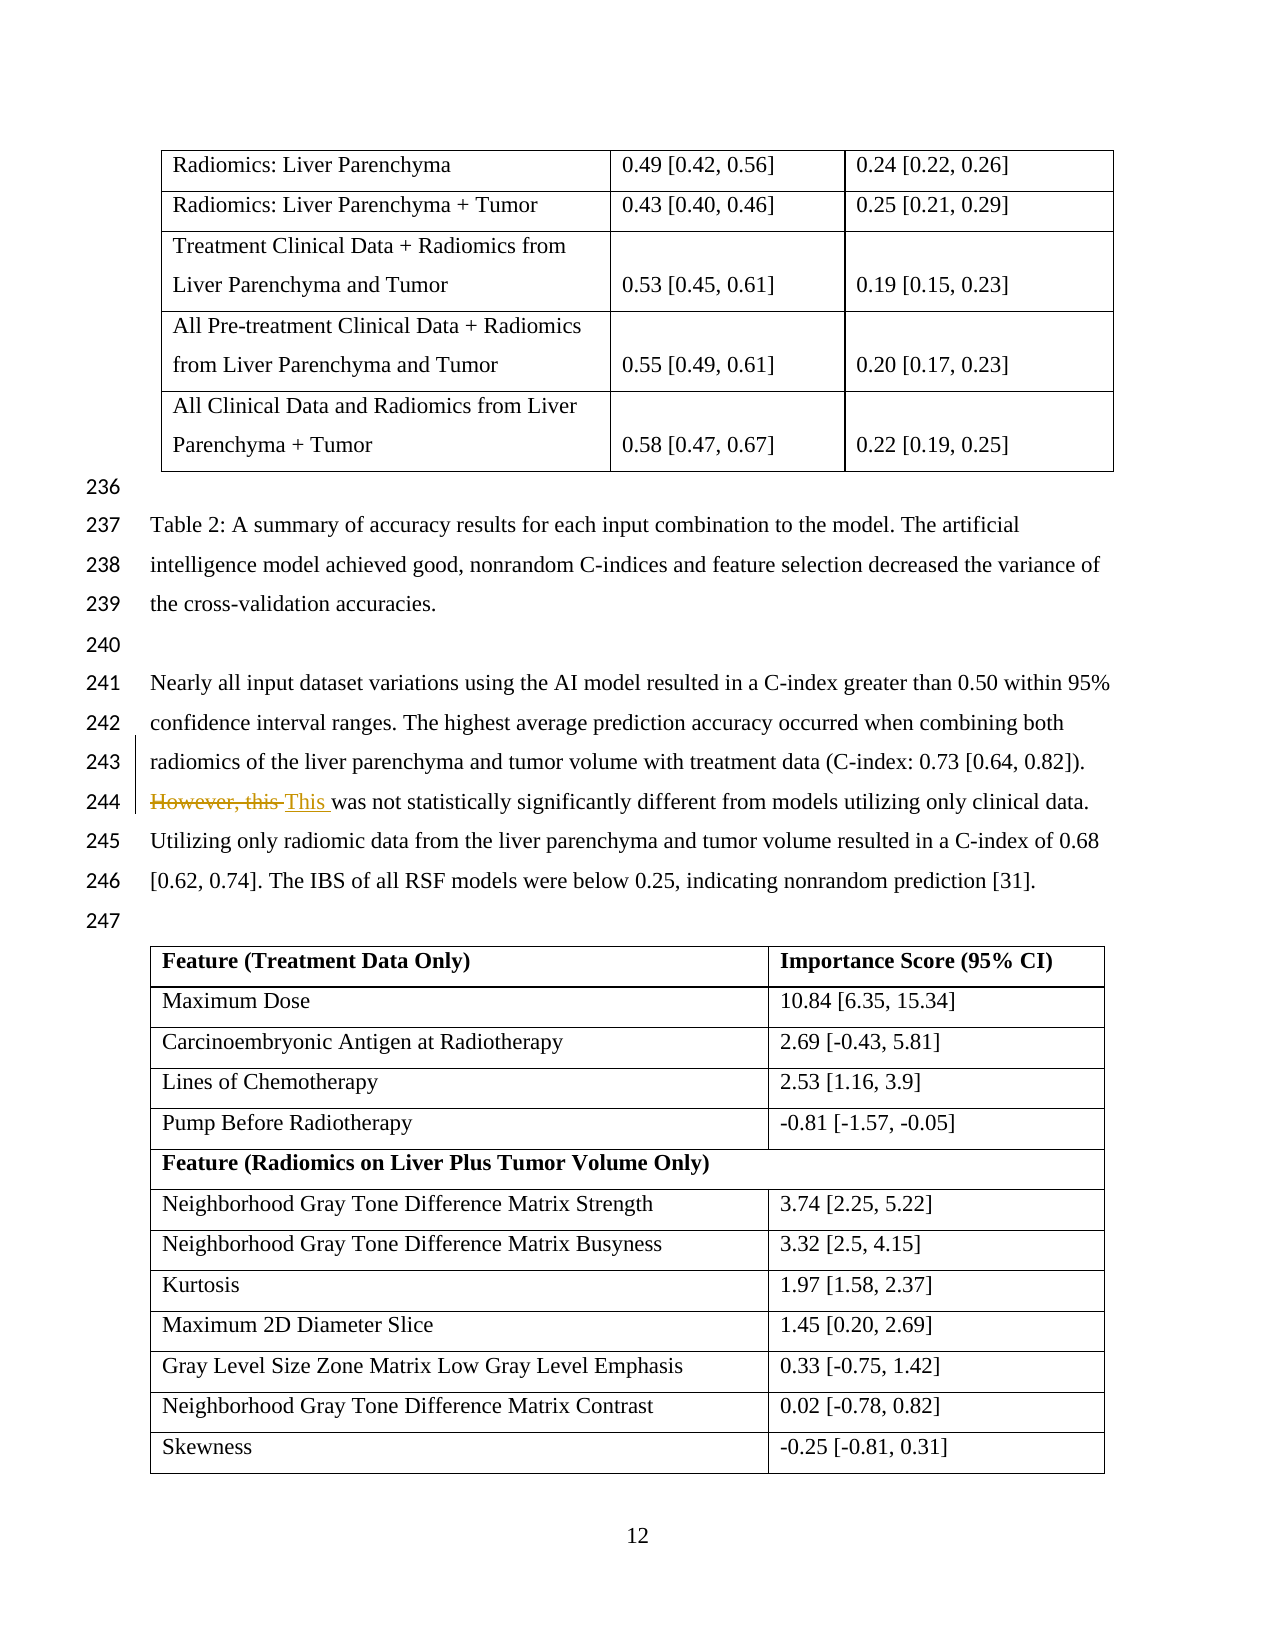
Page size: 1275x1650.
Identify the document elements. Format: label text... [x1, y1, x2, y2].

table_cell Gray Level Size Zone Matrix Low Gray Level Emphasis [151, 1352, 768, 1392]
table_cell 0.25 [0.21, 0.29] [846, 192, 1113, 231]
table_cell 0.20 [0.17, 0.23] [846, 312, 1113, 391]
table_cell Neighborhood Gray Tone Difference Matrix Busyness [151, 1231, 768, 1270]
table_cell 0.55 [0.49, 0.61] [611, 312, 844, 391]
table_cell Skewness [151, 1433, 768, 1473]
table_cell 3.74 [2.25, 5.22] [769, 1190, 1104, 1229]
table_cell 0.43 [0.40, 0.46] [611, 192, 844, 231]
table_cell 0.53 [0.45, 0.61] [611, 232, 844, 311]
table_header Importance Score (95% CI) [769, 947, 1104, 986]
table_cell Radiomics: Liver Parenchyma [162, 151, 610, 191]
table_cell 10.84 [6.35, 15.34] [769, 988, 1104, 1027]
table_header Feature (Treatment Data Only) [151, 947, 768, 986]
table_cell 0.24 [0.22, 0.26] [846, 151, 1113, 191]
table_cell -0.81 [-1.57, -0.05] [769, 1109, 1104, 1148]
table_cell 0.02 [-0.78, 0.82] [769, 1393, 1104, 1432]
table_cell All Pre-treatment Clinical Data + Radiomics from Liver Parenchyma and Tumor [162, 312, 610, 391]
table_cell 0.49 [0.42, 0.56] [611, 151, 844, 191]
table_cell 1.97 [1.58, 2.37] [769, 1271, 1104, 1311]
table_cell Neighborhood Gray Tone Difference Matrix Strength [151, 1190, 768, 1229]
table_cell Neighborhood Gray Tone Difference Matrix Contrast [151, 1393, 768, 1432]
table_cell 0.33 [-0.75, 1.42] [769, 1352, 1104, 1392]
table_cell Pump Before Radiotherapy [151, 1109, 768, 1148]
table_cell Kurtosis [151, 1271, 768, 1311]
table_cell Maximum 2D Diameter Slice [151, 1312, 768, 1351]
table_cell 2.53 [1.16, 3.9] [769, 1069, 1104, 1108]
text Nearly all input dataset variations using the AI model resulted in a C-index greater than 0.50 within 95% confidence interval ranges. The highest average prediction accuracy occurred when combining both radiomics of the liver parenchyma and tumor volume with treatment data (C-index: 0.73 [0.64, 0.82]). was not statistically significantly different from models utilizing only clinical data. Utilizing only radiomic data from the liver parenchyma and tumor volume resulted in a C-index of 0.68 [0.62, 0.74]. The IBS of all RSF models were below 0.25, indicating nonrandom prediction [31]. [150, 669, 1125, 893]
table_cell 0.19 [0.15, 0.23] [846, 232, 1113, 311]
table_cell 0.22 [0.19, 0.25] [846, 392, 1113, 471]
table_cell Treatment Clinical Data + Radiomics from Liver Parenchyma and Tumor [162, 232, 610, 311]
table_cell Carcinoembryonic Antigen at Radiotherapy [151, 1028, 768, 1067]
table_cell Lines of Chemotherapy [151, 1069, 768, 1108]
text Table 2: A summary of accuracy results for each input combination to the model. The artificial intelligence model achieved good, nonrandom C-indices and feature selection decreased the variance of the cross-validation accuracies. [150, 512, 1125, 617]
table_cell Radiomics: Liver Parenchyma + Tumor [162, 192, 610, 231]
table_cell 3.32 [2.5, 4.15] [769, 1231, 1104, 1270]
table_cell 0.58 [0.47, 0.67] [611, 392, 844, 471]
table_cell 2.69 [-0.43, 5.81] [769, 1028, 1104, 1067]
table_cell Feature (Radiomics on Liver Plus Tumor Volume Only) [151, 1150, 1104, 1189]
table_cell All Clinical Data and Radiomics from Liver Parenchyma + Tumor [162, 392, 610, 471]
table_cell -0.25 [-0.81, 0.31] [769, 1433, 1104, 1473]
table_cell 1.45 [0.20, 2.69] [769, 1312, 1104, 1351]
table_cell Maximum Dose [151, 988, 768, 1027]
